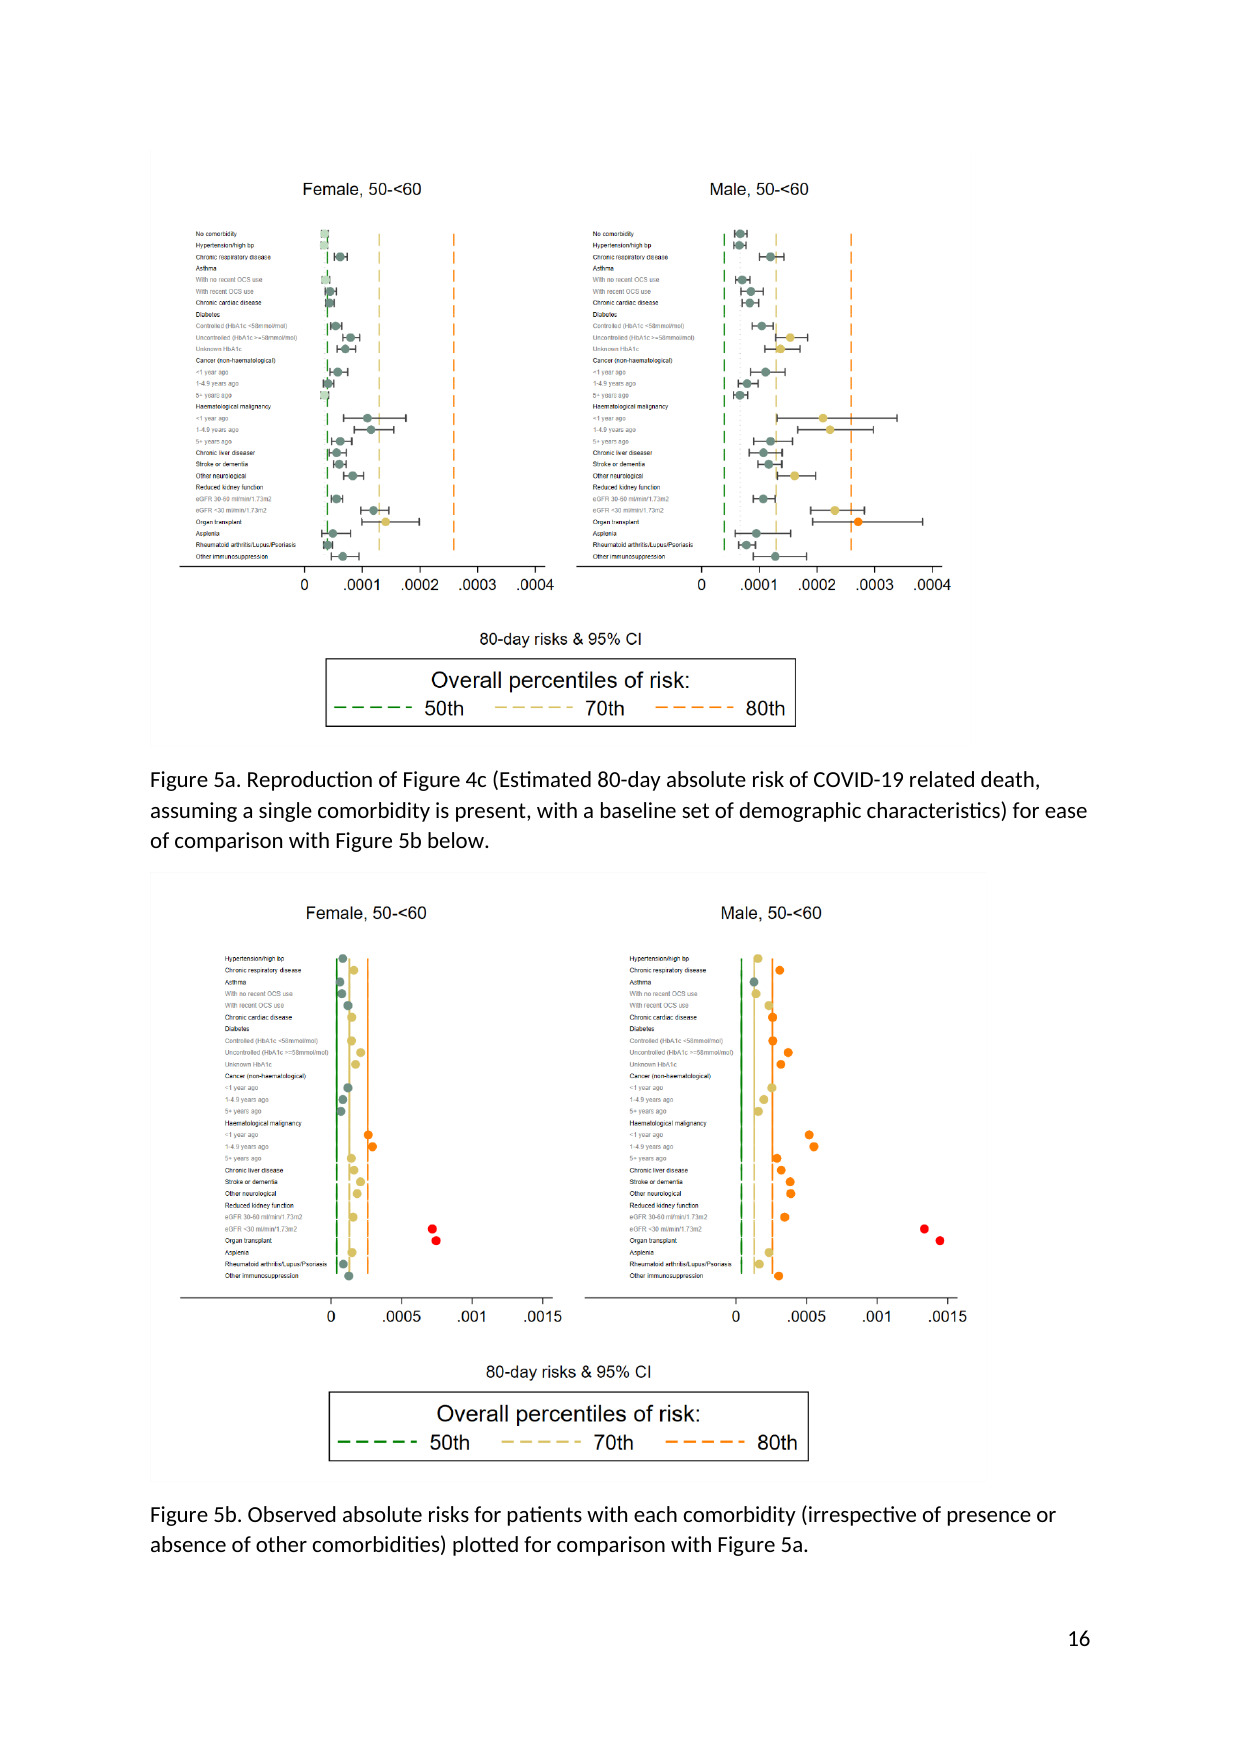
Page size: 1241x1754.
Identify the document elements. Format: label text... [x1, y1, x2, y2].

picture [150, 872, 987, 1482]
text Figure 5b. Observed absolute risks for patients with each comorbidity (irrespective of presence or absence of other comorbidities) plotted for comparison with Figure 5a. [150, 1500, 1090, 1558]
text Figure 5a. Reproduction of Figure 4c (Estimated 80-day absolute risk of COVID-19 related death, assuming a single comorbidity is present, with a baseline set of demographic characteristics) for ease of comparison with Figure 5b below. [150, 766, 1090, 854]
picture [150, 150, 971, 747]
